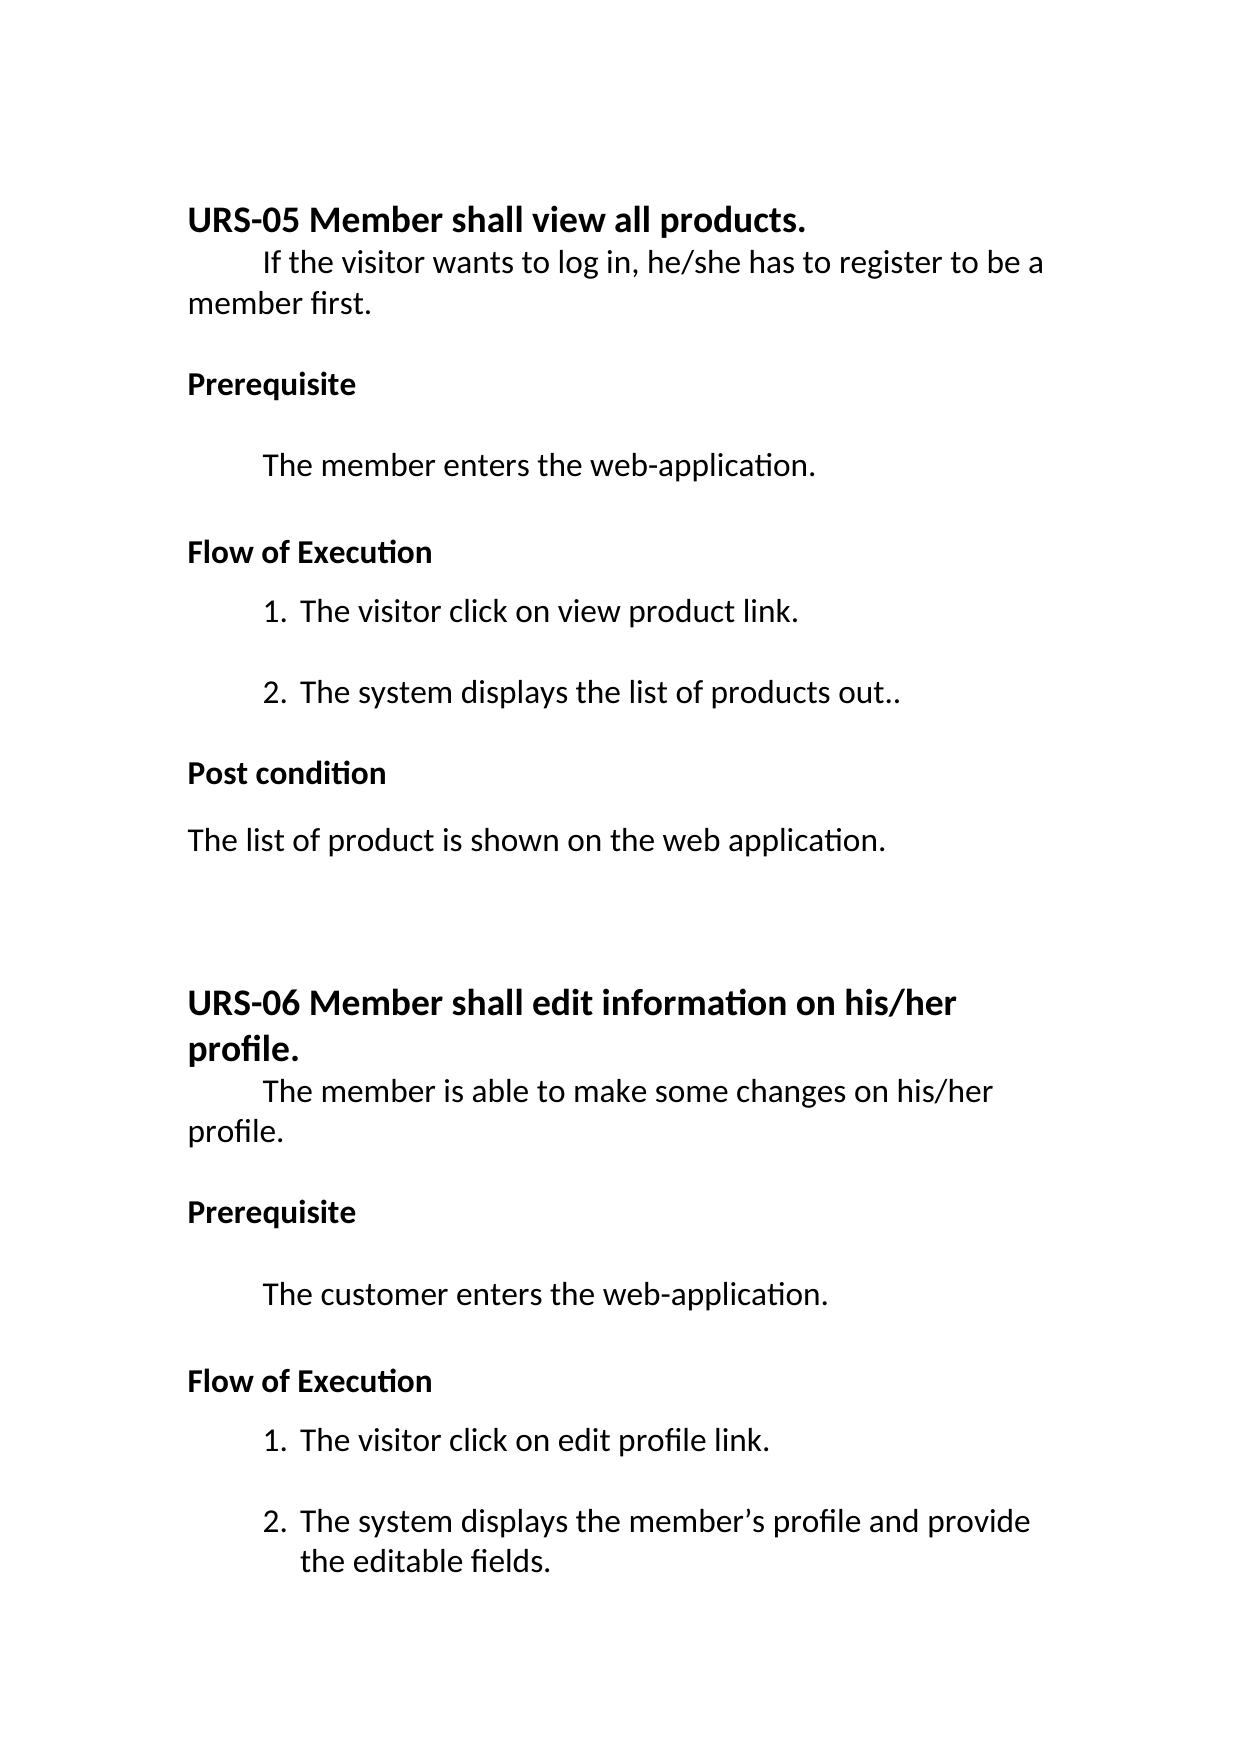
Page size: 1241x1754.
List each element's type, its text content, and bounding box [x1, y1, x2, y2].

text Flow of Execution [187, 1359, 1053, 1400]
text Prerequisite [187, 1192, 1053, 1232]
text The member enters the web-application. [187, 444, 1053, 484]
list The visitor click on edit profile link. [262, 1419, 1053, 1459]
text URS-05 Member shall view all products. [187, 196, 1053, 242]
text The customer enters the web-application. [187, 1273, 1053, 1313]
text URS-06 Member shall edit information on his/her profile. [187, 979, 1053, 1070]
text The list of product is shown on the web application. [187, 819, 1053, 860]
text If the visitor wants to log in, he/she has to register to be a member first. [187, 242, 1053, 322]
list The system displays the list of products out.. [262, 672, 1053, 712]
text The member is able to make some changes on his/her profile. [187, 1070, 1053, 1151]
list The visitor click on view product link. [262, 591, 1053, 631]
list The system displays the member’s profile and provide the editable fields. [262, 1500, 1053, 1581]
text Flow of Execution [187, 531, 1053, 572]
text Prerequisite [187, 363, 1053, 403]
text Post condition [187, 752, 1053, 792]
